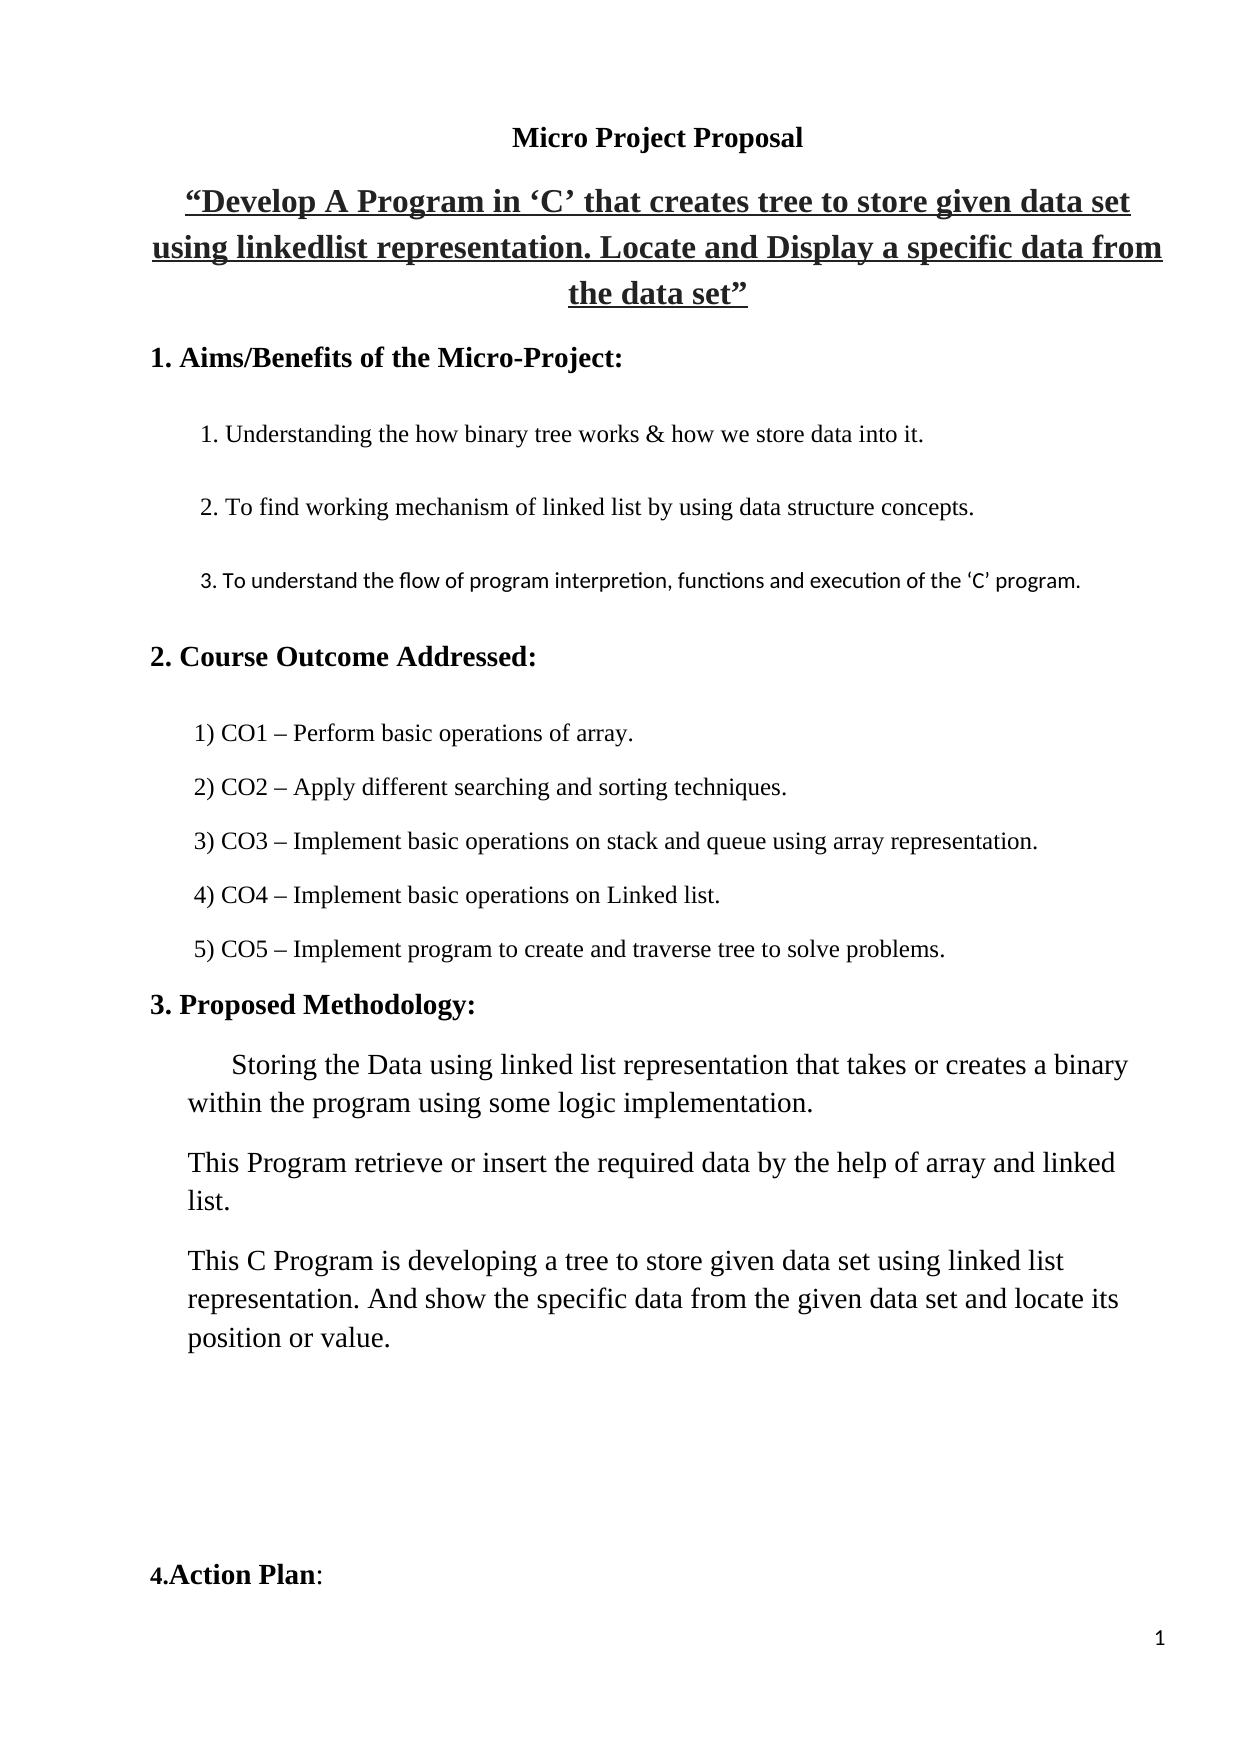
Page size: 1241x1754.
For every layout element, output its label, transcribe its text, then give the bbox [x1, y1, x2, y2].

text 2) CO2 – Apply different searching and sorting techniques. [150, 772, 1165, 801]
text 2. To find working mechanism of linked list by using data structure concepts. [150, 492, 1165, 521]
text 4) CO4 – Implement basic operations on Linked list. [150, 880, 1165, 908]
text 3. Proposed Methodology: [150, 987, 1165, 1021]
text 5) CO5 – Implement program to create and traverse tree to solve problems. [150, 934, 1165, 962]
text Storing the Data using linked list representation that takes or creates a binary within the program using some logic implementation. [187, 1047, 1165, 1119]
text 1. Understanding the how binary tree works & how we store data into it. [150, 419, 1165, 448]
text This C Program is developing a tree to store given data set using linked list representation. And show the specific data from the given data set and locate its position or value. [187, 1243, 1165, 1353]
text Micro Project Proposal [150, 120, 1165, 153]
text “Develop A Program in ‘C’ that creates tree to store given data set using linkedlist representation. Locate and Display a specific data from the data set” [150, 181, 1165, 311]
text 3. To understand the flow of program interpretion, functions and execution of the ‘C’ program. [150, 566, 1165, 594]
text 3) CO3 – Implement basic operations on stack and queue using array representation. [150, 826, 1165, 855]
text 1) CO1 – Perform basic operations of array. [150, 718, 1165, 747]
text 4.Action Plan: [150, 1557, 1165, 1591]
text This Program retrieve or insert the required data by the help of array and linked list. [187, 1145, 1165, 1217]
text 2. Course Outcome Addressed: [150, 639, 1165, 673]
text 1. Aims/Benefits of the Micro-Project: [150, 340, 1165, 373]
